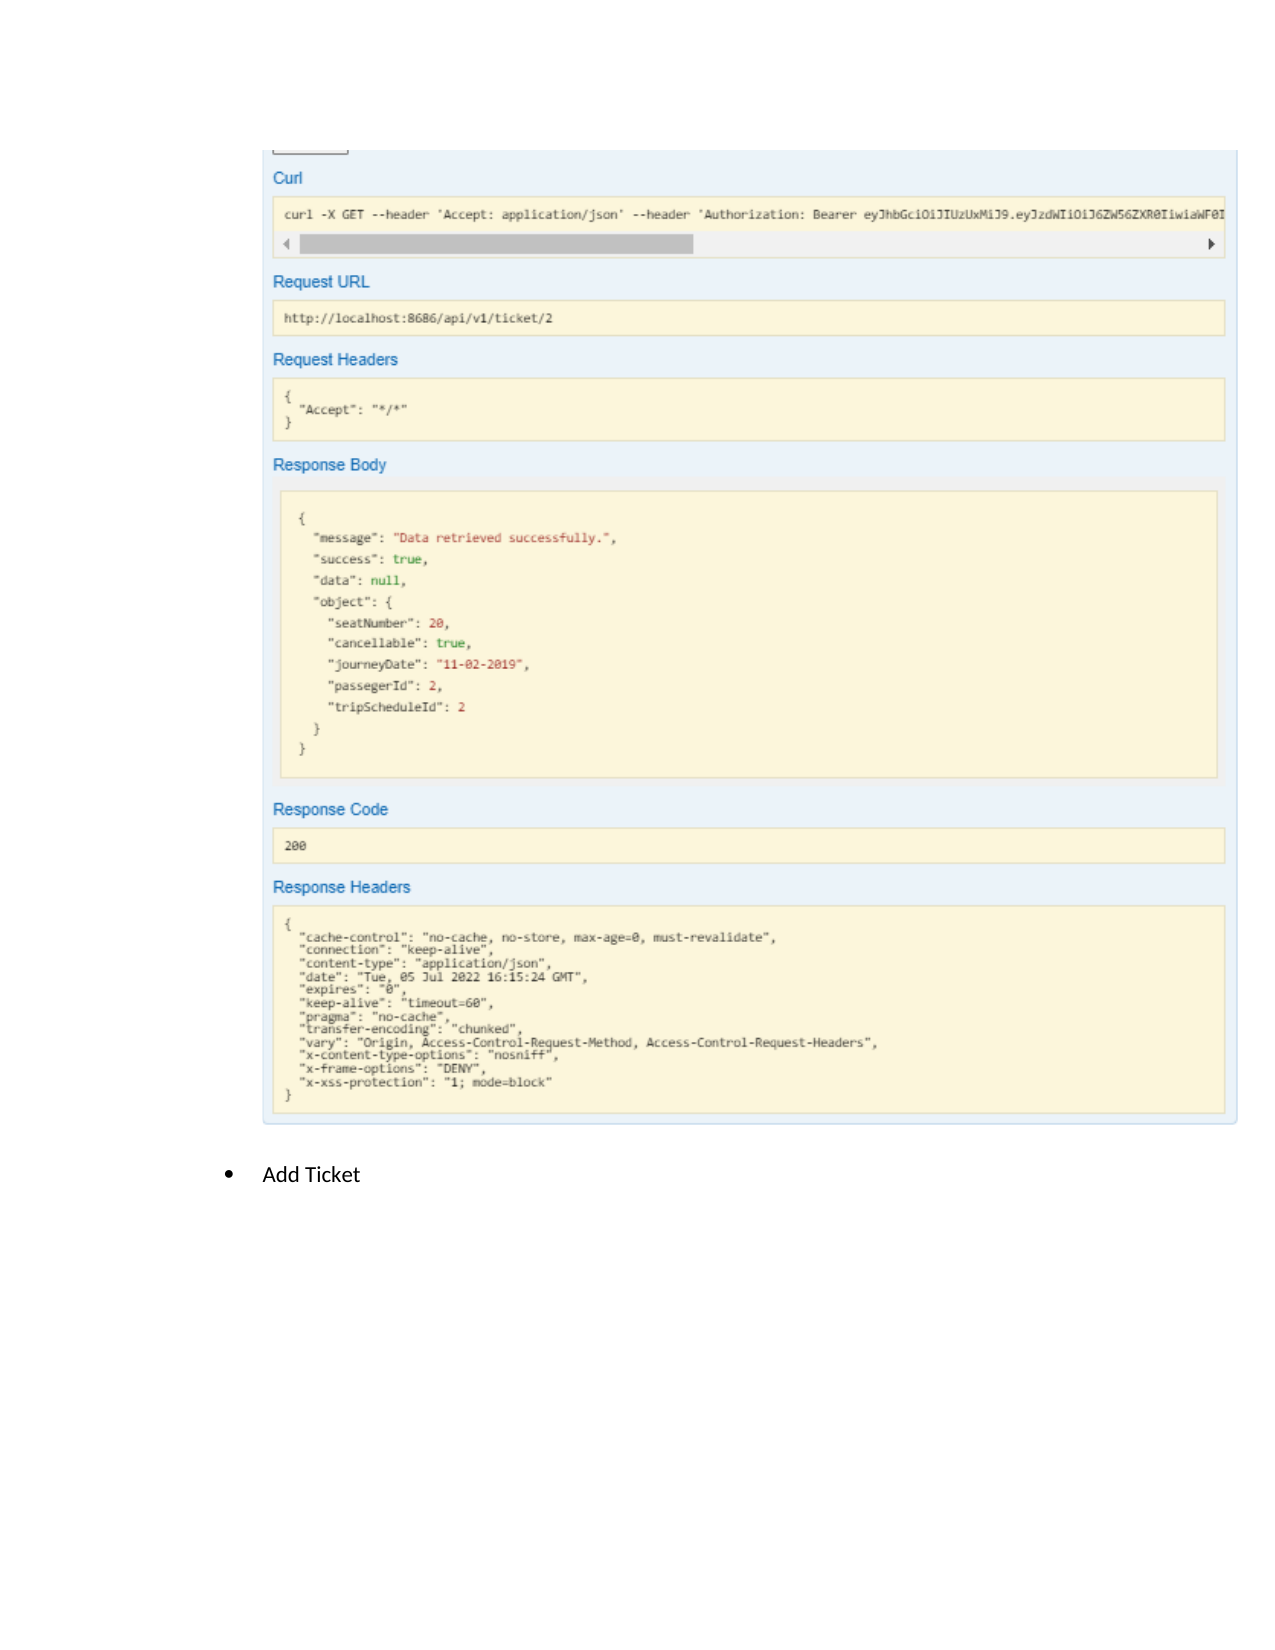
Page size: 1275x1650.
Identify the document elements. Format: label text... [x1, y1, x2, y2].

list Add Ticket [225, 1160, 1125, 1188]
picture [262, 150, 1238, 1128]
